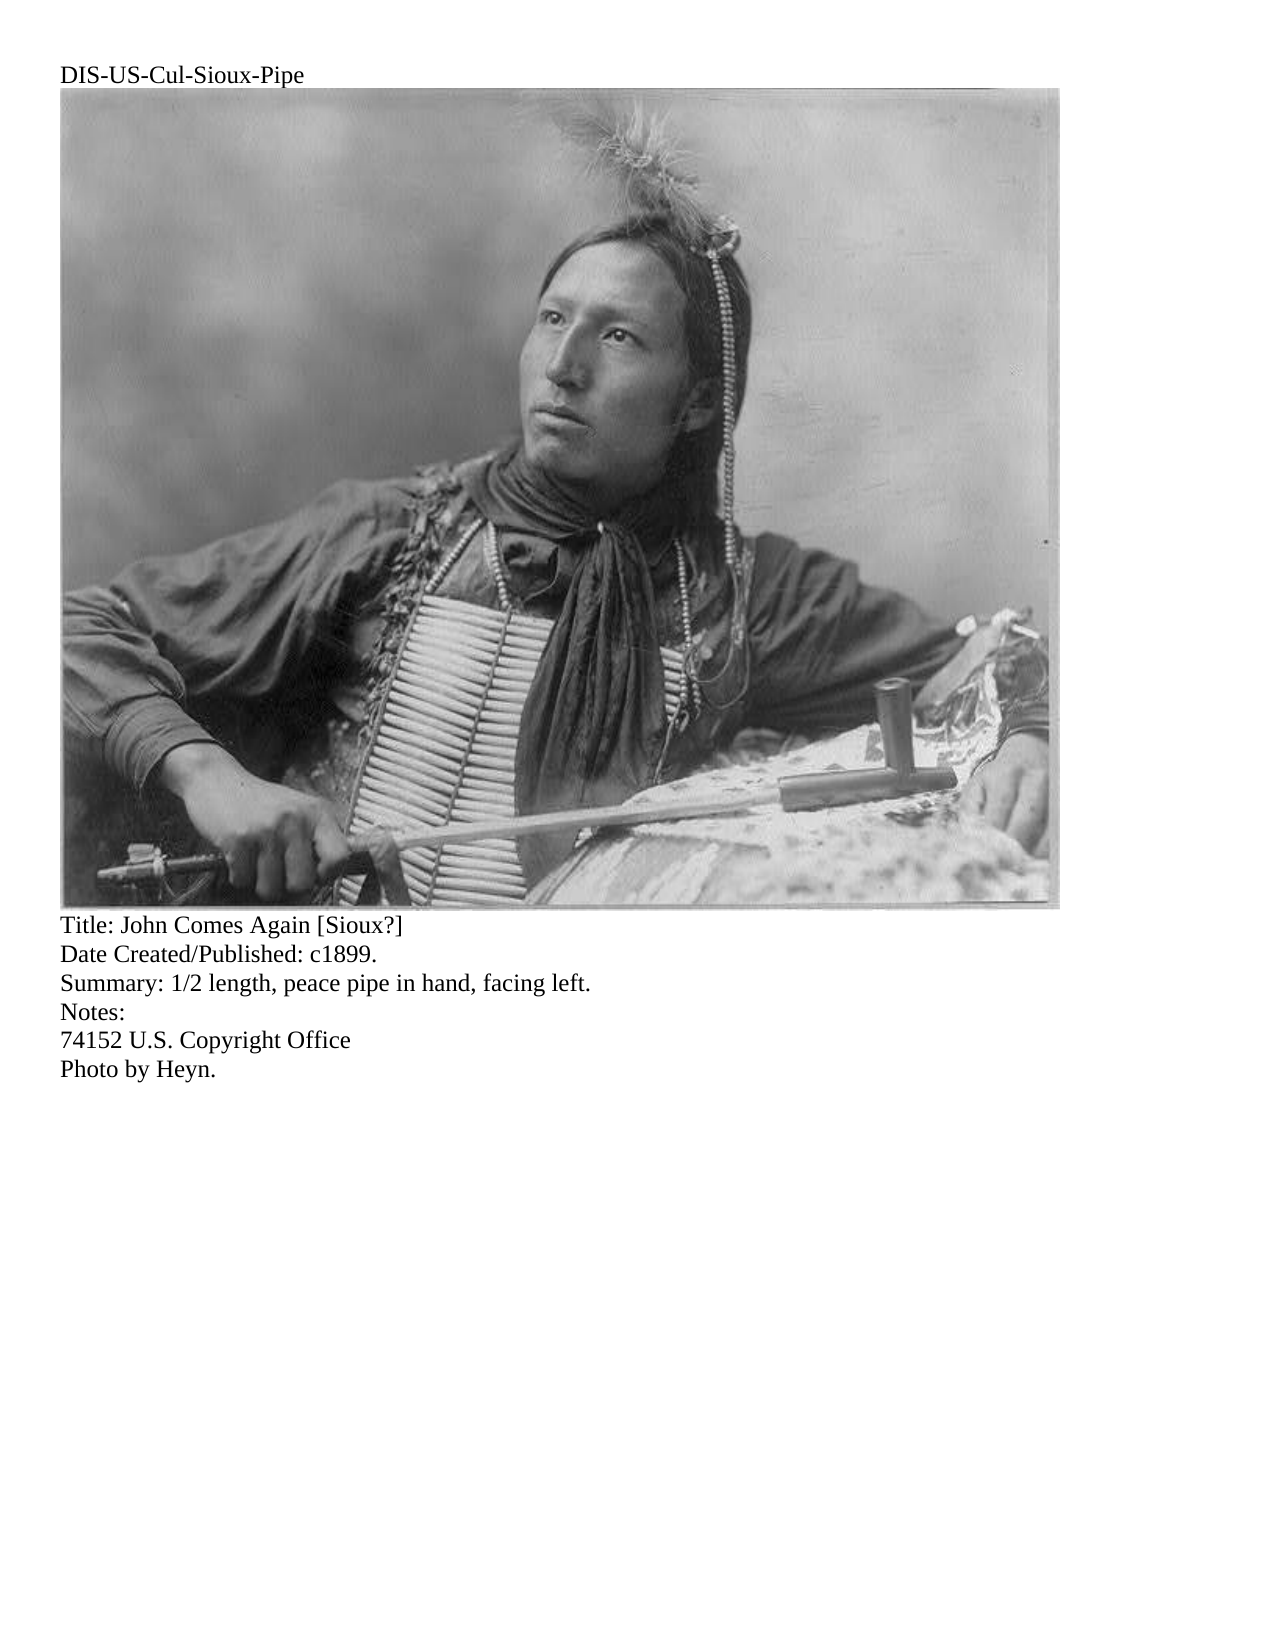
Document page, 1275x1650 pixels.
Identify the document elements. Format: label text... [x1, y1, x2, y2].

text DIS-US-Cul-Sioux-Pipe [60, 60, 1215, 89]
picture [60, 88, 1060, 911]
text Title: John Comes Again [Sioux?] Date Created/Published: c1899. Summary: 1/2 length, peace pipe in hand, facing left. Notes: 74152 U.S. Copyright Office Photo by Heyn. [60, 910, 1215, 1083]
